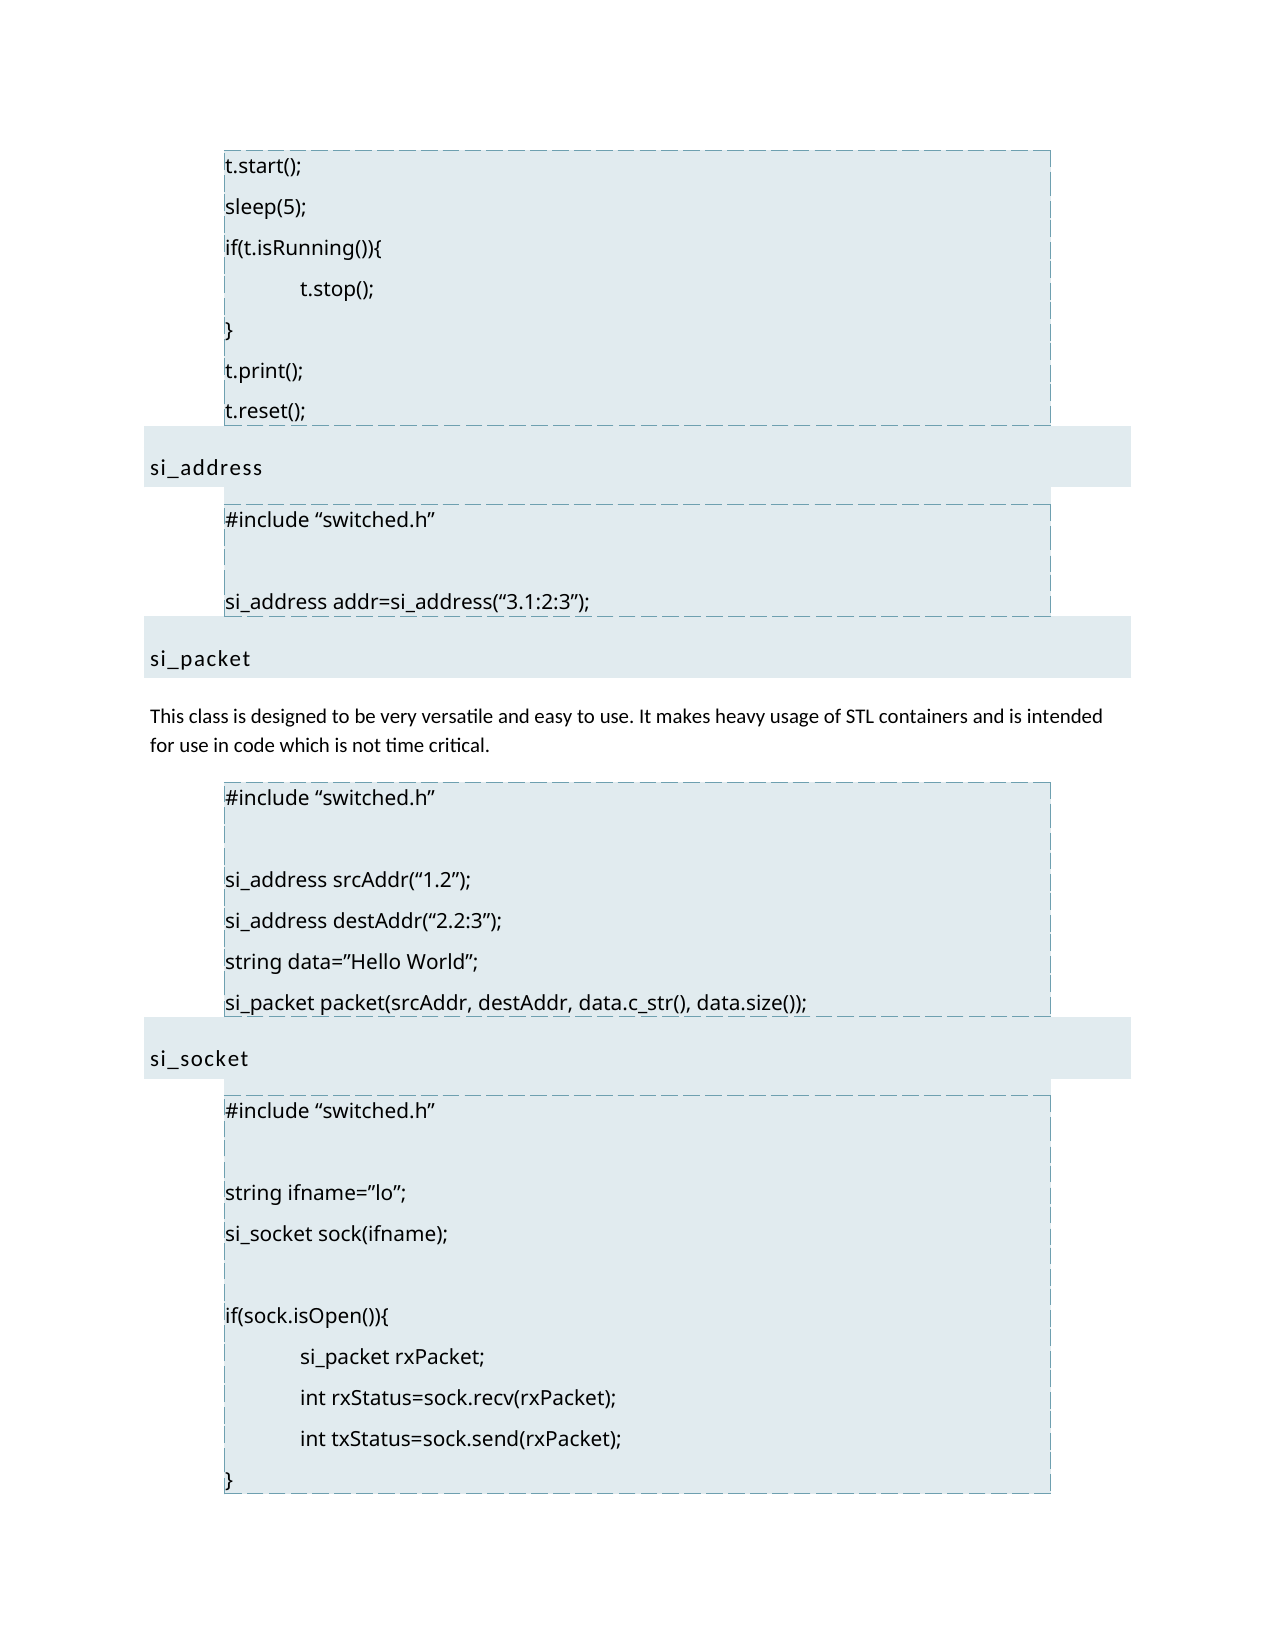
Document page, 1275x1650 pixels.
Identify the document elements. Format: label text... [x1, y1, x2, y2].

text #include “switched.h” [224, 504, 1051, 534]
text t.stop(); [224, 273, 1051, 302]
subtitle si_address [150, 453, 1125, 481]
text } [224, 1464, 1051, 1494]
text string ifname=”lo”; [224, 1177, 1051, 1207]
text si_packet packet(srcAddr, destAddr, data.c_str(), data.size()); [224, 987, 1051, 1017]
text t.print(); [224, 355, 1051, 384]
text string data=”Hello World”; [224, 946, 1051, 975]
text int rxStatus=sock.recv(rxPacket); [224, 1382, 1051, 1411]
text #include “switched.h” [224, 1095, 1051, 1125]
text si_address addr=si_address(“3.1:2:3”); [224, 586, 1051, 617]
text if(sock.isOpen()){ [224, 1300, 1051, 1329]
text si_socket sock(ifname); [224, 1218, 1051, 1248]
text This class is designed to be very versatile and easy to use. It makes heavy usage of STL containers and is intended for use in code which is not time critical. [150, 703, 1125, 757]
text if(t.isRunning()){ [224, 232, 1051, 261]
text int txStatus=sock.send(rxPacket); [224, 1423, 1051, 1452]
text } [224, 314, 1051, 343]
text #include “switched.h” [224, 782, 1051, 812]
text si_address destAddr(“2.2:3”); [224, 905, 1051, 934]
subtitle si_packet [150, 644, 1125, 672]
text t.reset(); [224, 396, 1051, 426]
text sleep(5); [224, 191, 1051, 220]
text t.start(); [224, 150, 1051, 179]
subtitle si_socket [150, 1044, 1125, 1072]
text si_packet rxPacket; [224, 1341, 1051, 1370]
text si_address srcAddr(“1.2”); [224, 864, 1051, 893]
